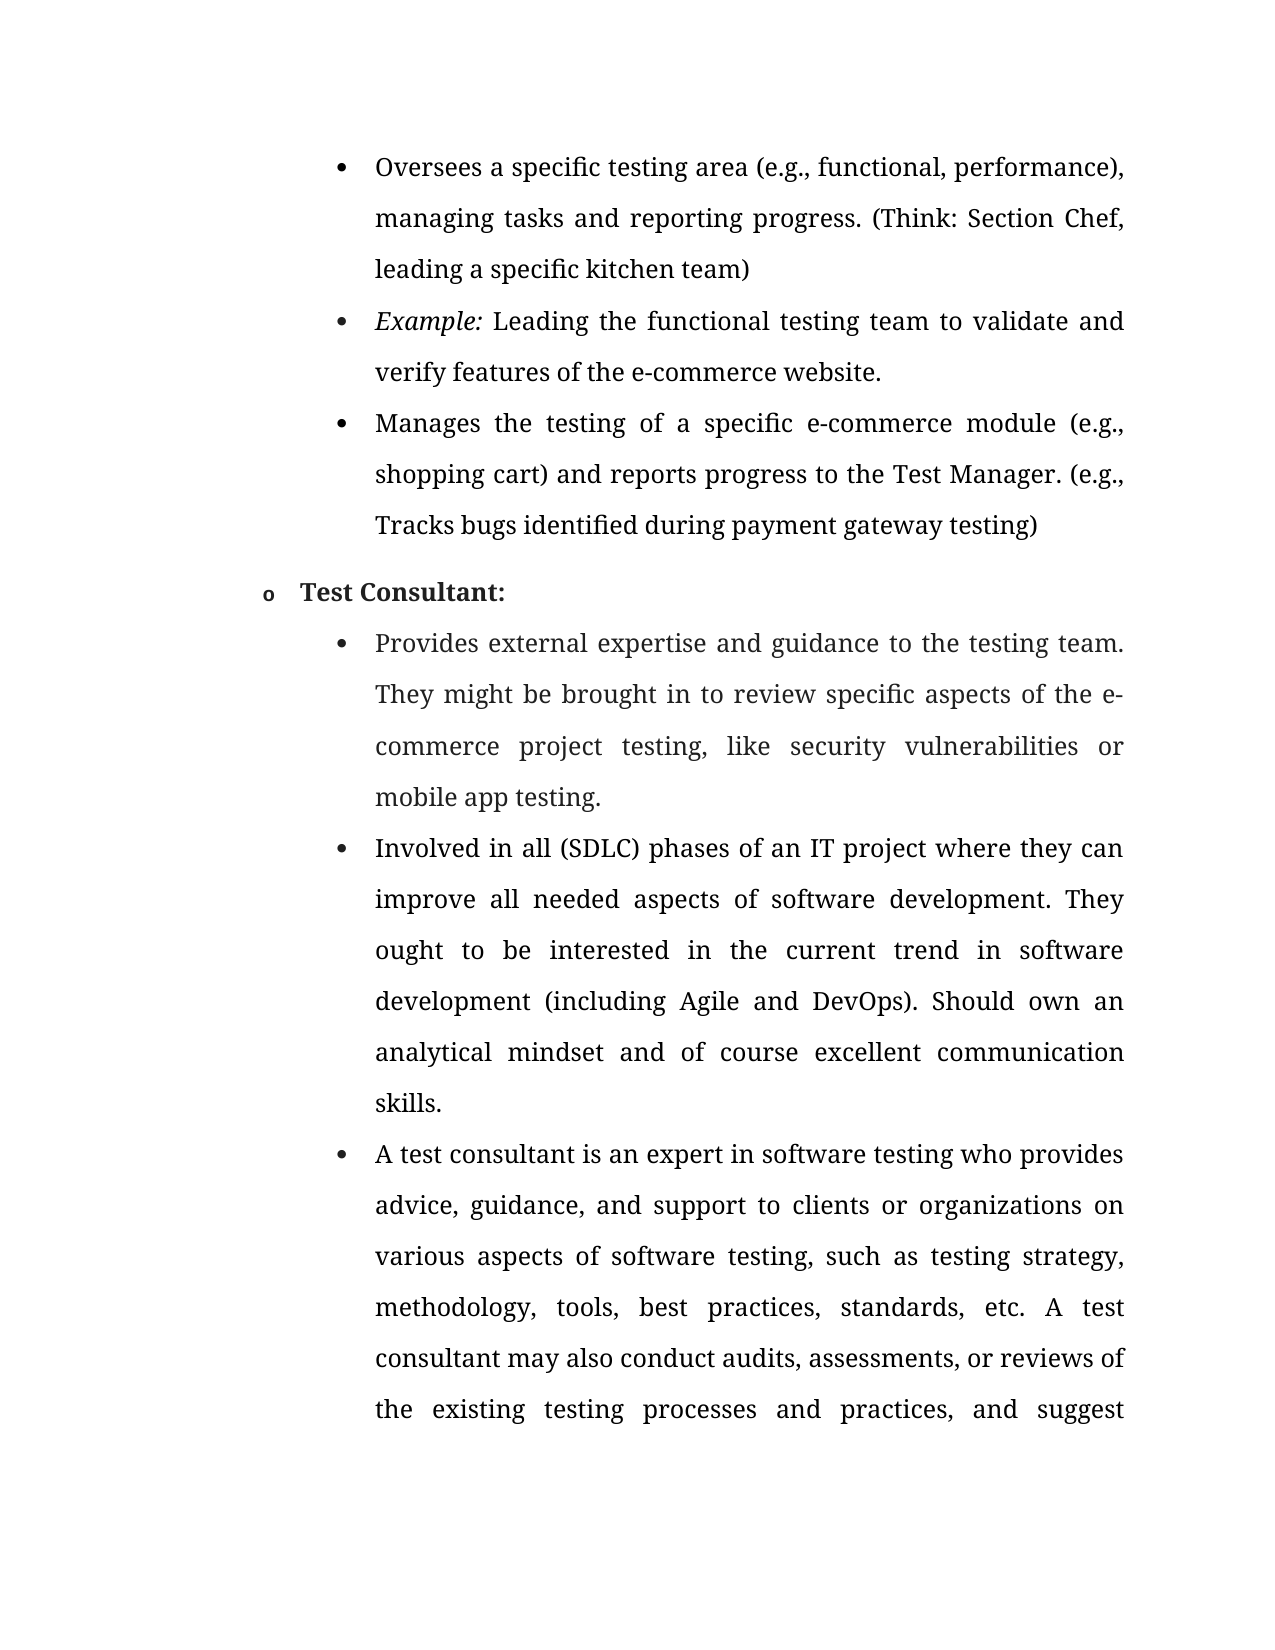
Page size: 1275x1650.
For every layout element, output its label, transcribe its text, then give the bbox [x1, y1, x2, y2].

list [337, 1136, 1125, 1426]
list Test Consultant: [262, 575, 1125, 609]
list Manages the testing of a specific e-commerce module (e.g., shopping cart) and reports progress to the Test Manager. (e.g., Tracks bugs identified during payment gateway testing) [337, 405, 1125, 541]
list Oversees a specific testing area (e.g., functional, performance), managing tasks and reporting progress. (Think: Section Chef, leading a specific kitchen team) [337, 150, 1125, 286]
list Example: Leading the functional testing team to validate and verify features of the e-commerce website. [337, 303, 1125, 388]
list Involved in all (SDLC) phases of an IT project where they can improve all needed aspects of software development. They ought to be interested in the current trend in software development (including Agile and DevOps). Should own an analytical mindset and of course excellent communication skills. [337, 830, 1125, 1119]
list Provides external expertise and guidance to the testing team. They might be brought in to review specific aspects of the e-commerce project testing, like security vulnerabilities or mobile app testing. [337, 626, 1125, 813]
